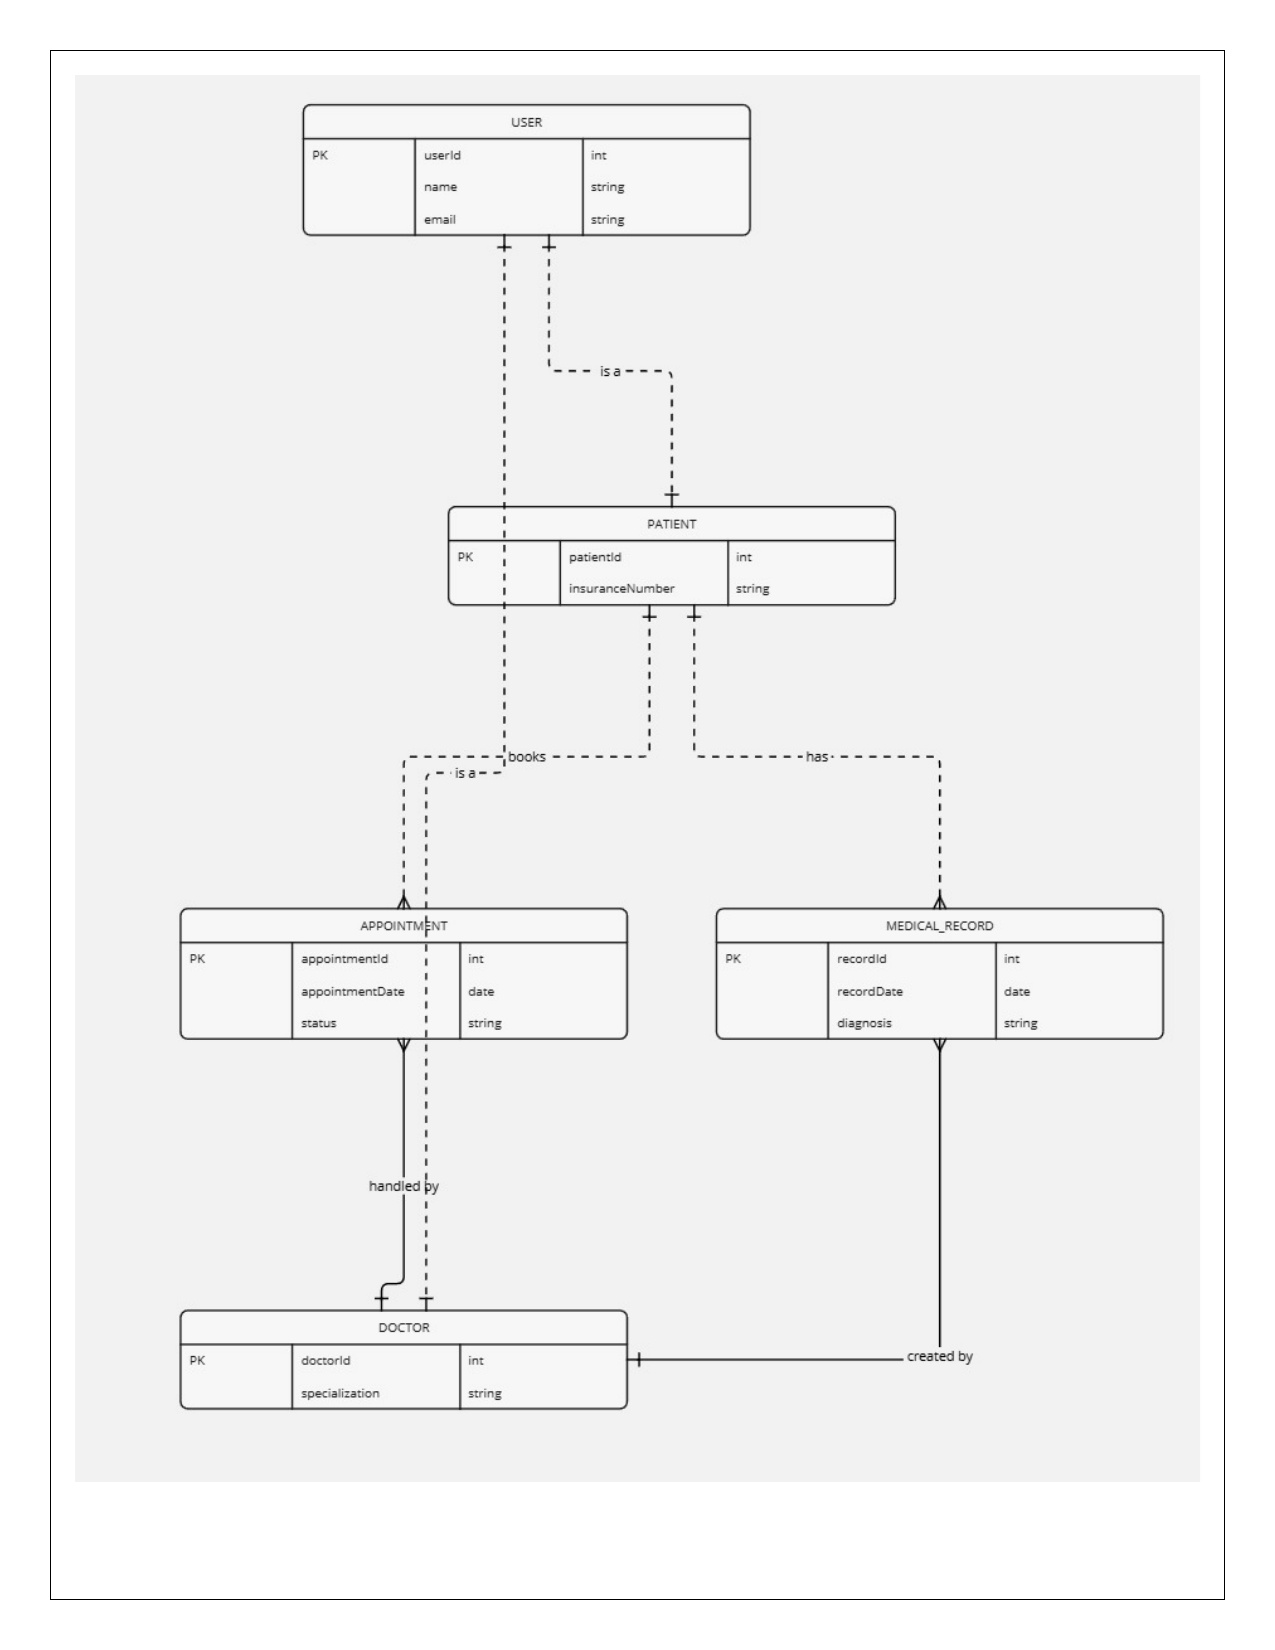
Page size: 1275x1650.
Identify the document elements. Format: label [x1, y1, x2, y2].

picture [75, 75, 1200, 1482]
